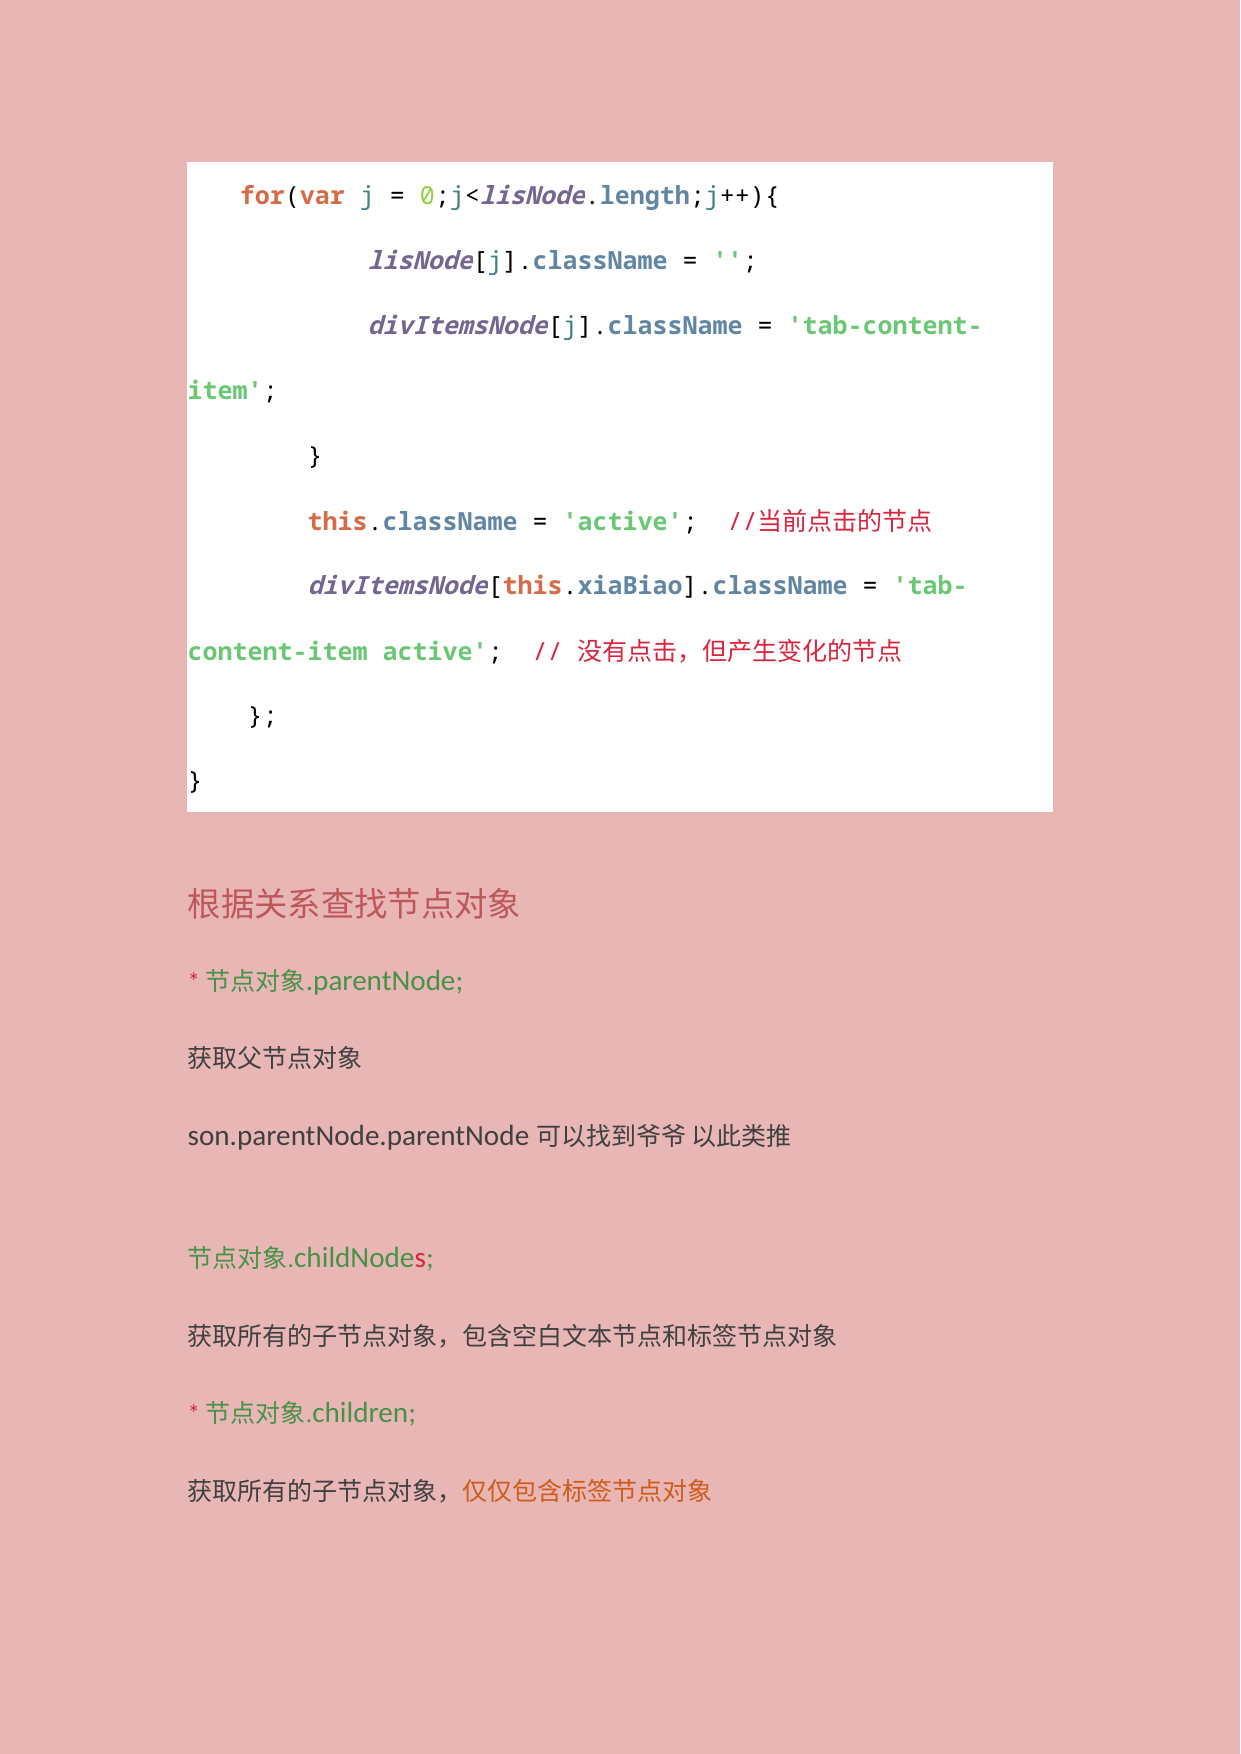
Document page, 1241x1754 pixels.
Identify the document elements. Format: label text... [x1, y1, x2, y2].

text * 节点对象.children; [187, 1379, 1053, 1444]
text 获取父节点对象 [187, 1024, 1053, 1089]
text 节点对象.childNodes; [187, 1224, 1053, 1289]
text * 节点对象.parentNode; [187, 947, 1053, 1012]
text 获取所有的子节点对象，仅仅包含标签节点对象 [187, 1457, 1053, 1522]
text 获取所有的子节点对象，包含空白文本节点和标签节点对象 [187, 1302, 1053, 1367]
text son.parentNode.parentNode 可以找到爷爷 以此类推 [187, 1102, 1053, 1167]
subtitle 根据关系查找节点对象 [187, 869, 1053, 934]
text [187, 162, 1053, 812]
